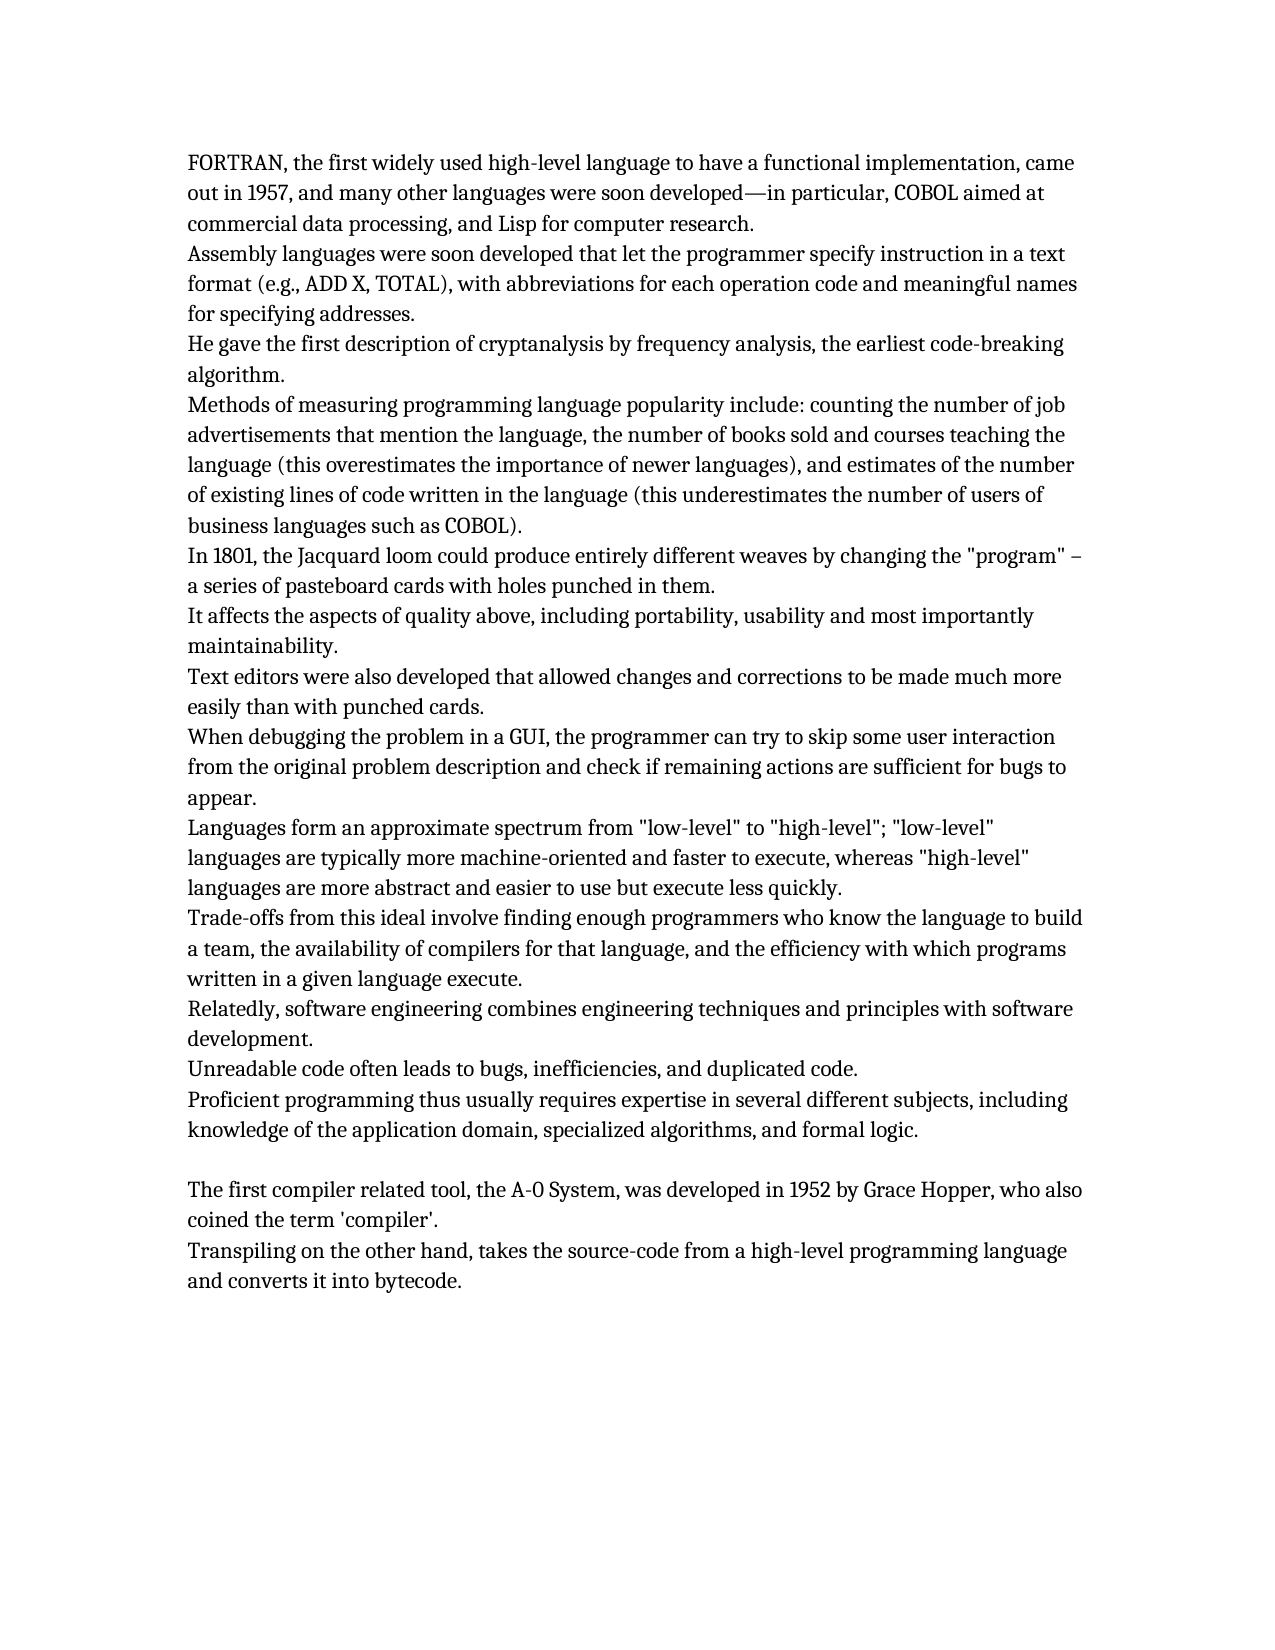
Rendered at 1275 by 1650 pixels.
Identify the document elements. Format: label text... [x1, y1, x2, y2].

text FORTRAN, the first widely used high-level language to have a functional implementation, came out in 1957, and many other languages were soon developed—in particular, COBOL aimed at commercial data processing, and Lisp for computer research. Assembly languages were soon developed that let the programmer specify instruction in a text format (e.g., ADD X, TOTAL), with abbreviations for each operation code and meaningful names for specifying addresses. He gave the first description of cryptanalysis by frequency analysis, the earliest code-breaking algorithm. Methods of measuring programming language popularity include: counting the number of job advertisements that mention the language, the number of books sold and courses teaching the language (this overestimates the importance of newer languages), and estimates of the number of existing lines of code written in the language (this underestimates the number of users of business languages such as COBOL). In 1801, the Jacquard loom could produce entirely different weaves by changing the "program" – a series of pasteboard cards with holes punched in them. It affects the aspects of quality above, including portability, usability and most importantly maintainability. Text editors were also developed that allowed changes and corrections to be made much more easily than with punched cards. When debugging the problem in a GUI, the programmer can try to skip some user interaction from the original problem description and check if remaining actions are sufficient for bugs to appear. Languages form an approximate spectrum from "low-level" to "high-level"; "low-level" languages are typically more machine-oriented and faster to execute, whereas "high-level" languages are more abstract and easier to use but execute less quickly. Trade-offs from this ideal involve finding enough programmers who know the language to build a team, the availability of compilers for that language, and the efficiency with which programs written in a given language execute. Relatedly, software engineering combines engineering techniques and principles with software development. Unreadable code often leads to bugs, inefficiencies, and duplicated code. Proficient programming thus usually requires expertise in several different subjects, including knowledge of the application domain, specialized algorithms, and formal logic. The first compiler related tool, the A-0 System, was developed in 1952 by Grace Hopper, who also coined the term 'compiler'. Transpiling on the other hand, takes the source-code from a high-level programming language and converts it into bytecode. [187, 150, 1087, 1294]
